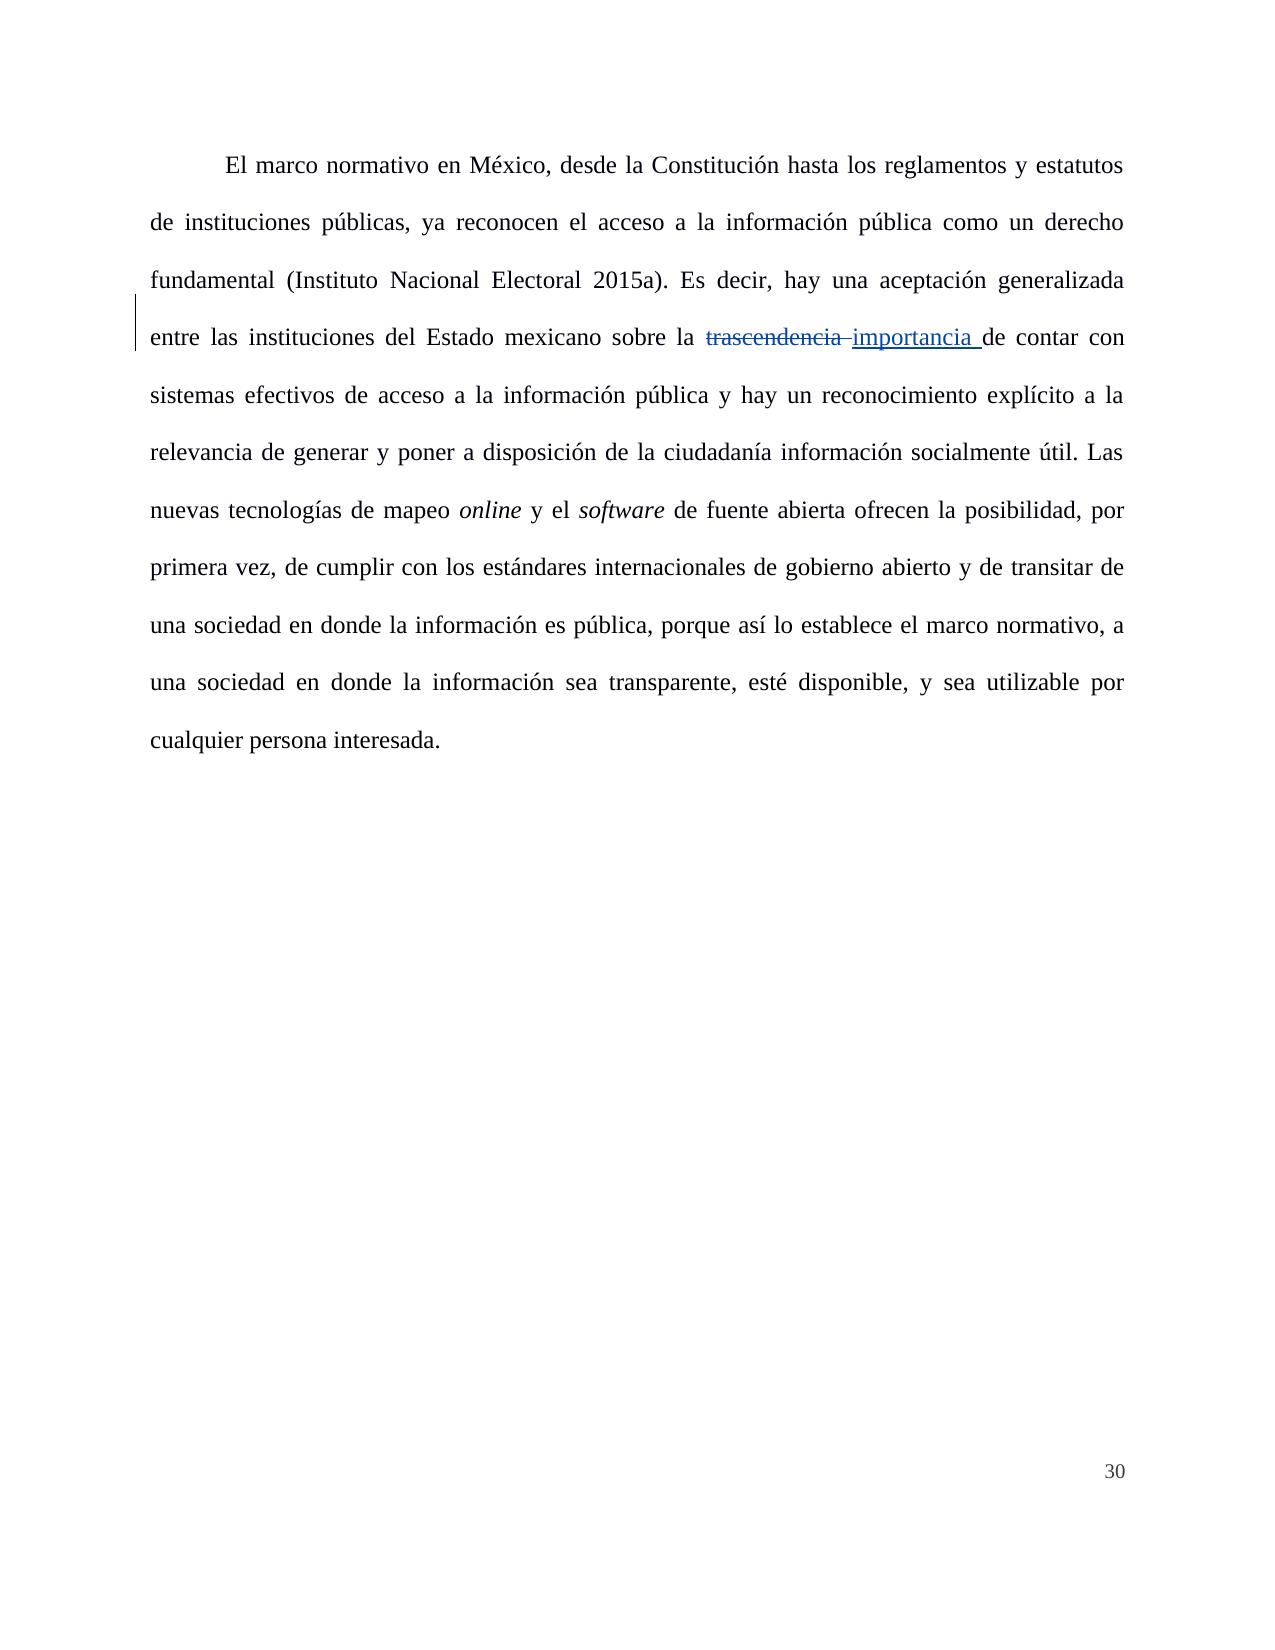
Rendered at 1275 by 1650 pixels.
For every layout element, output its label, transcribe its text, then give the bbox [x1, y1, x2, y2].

text El marco normativo en México, desde la Constitución hasta los reglamentos y estatutos de instituciones públicas, ya reconocen el acceso a la información pública como un derecho fundamental (Instituto Nacional Electoral 2015a). Es decir, hay una aceptación generalizada entre las instituciones del Estado mexicano sobre la de contar con sistemas efectivos de acceso a la información pública y hay un reconocimiento explícito a la relevancia de generar y poner a disposición de la ciudadanía información socialmente útil. Las nuevas tecnologías de mapeo online y el software de fuente abierta ofrecen la posibilidad, por primera vez, de cumplir con los estándares internacionales de gobierno abierto y de transitar de una sociedad en donde la información es pública, porque así lo establece el marco normativo, a una sociedad en donde la información sea transparente, esté disponible, y sea utilizable por cualquier persona interesada. [150, 150, 1125, 754]
